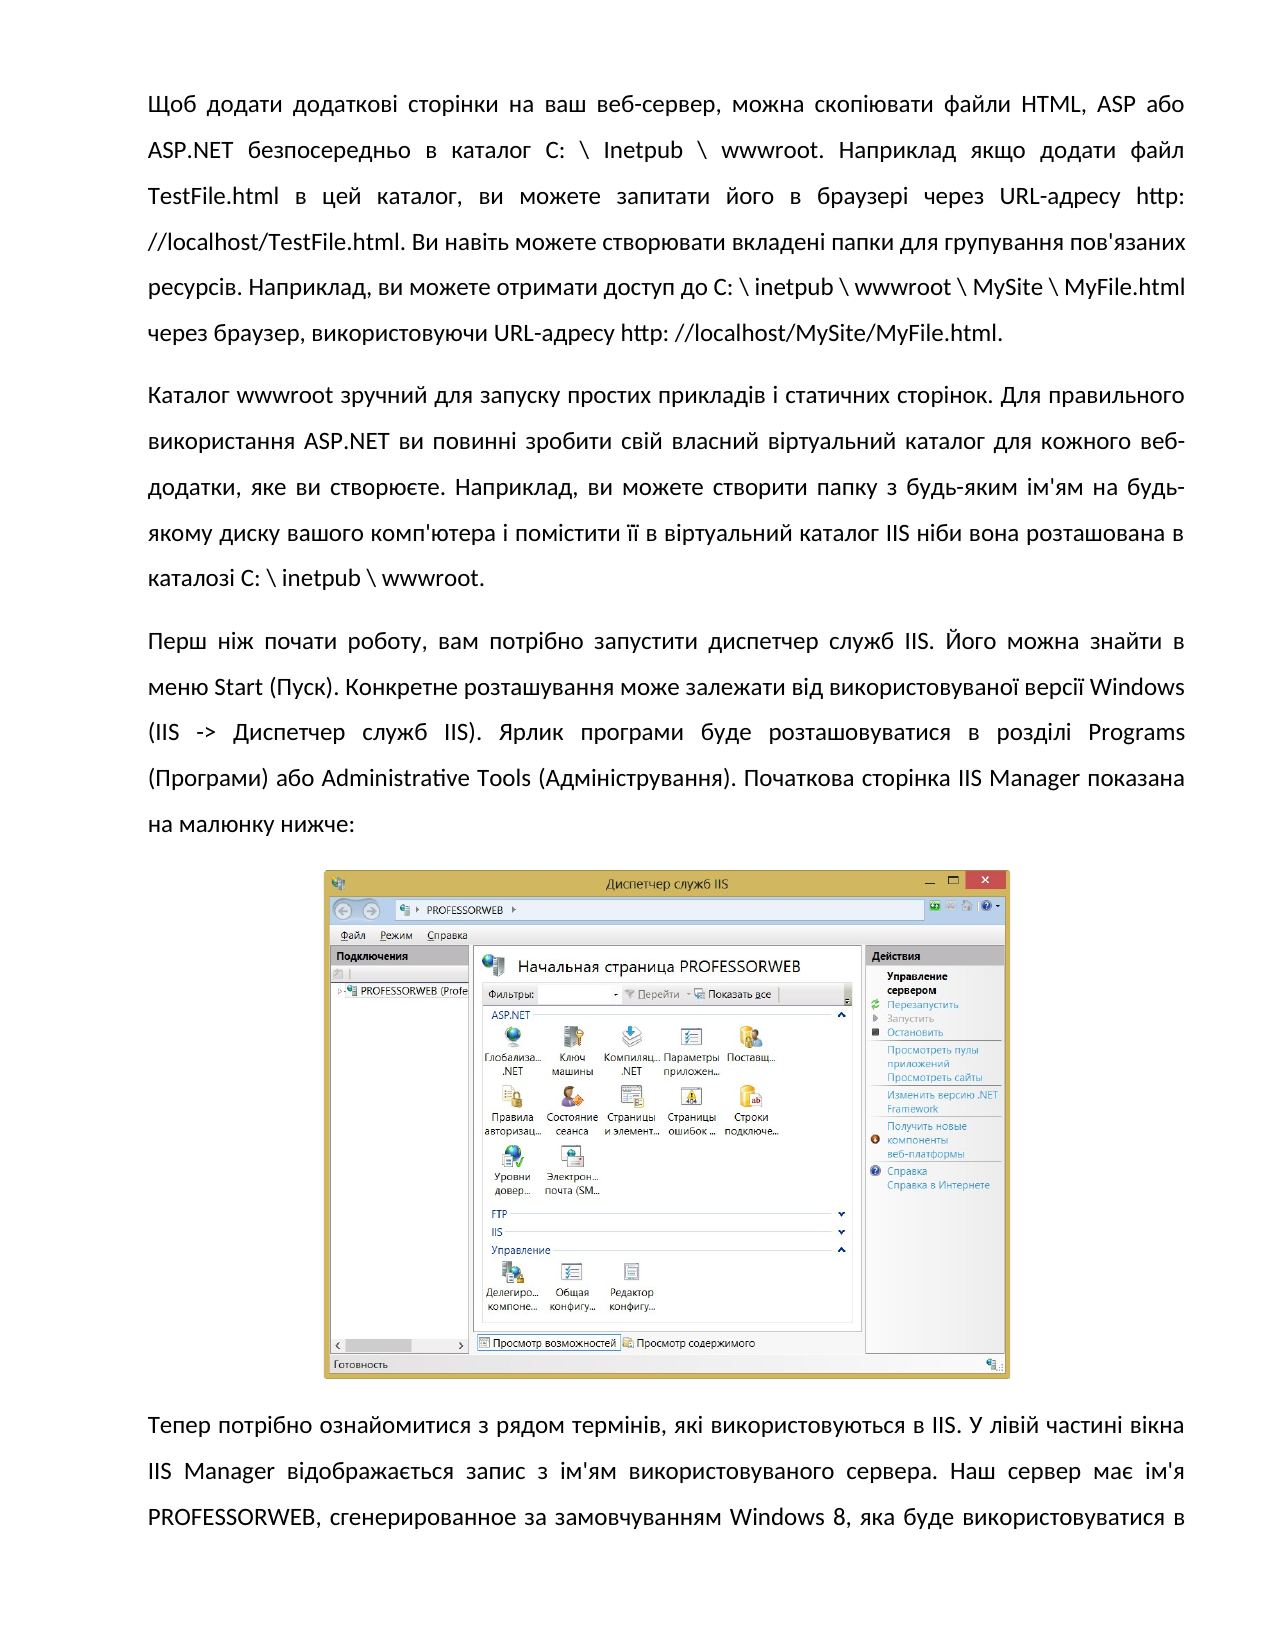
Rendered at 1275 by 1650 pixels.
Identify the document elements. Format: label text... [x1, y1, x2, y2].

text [148, 1409, 1186, 1531]
text Перш ніж почати роботу, вам потрібно запустити диспетчер служб IIS. Його можна знайти в меню Start (Пуск). Конкретне розташування може залежати від використовуваної версії Windows (IIS -> Диспетчер служб IIS). Ярлик програми буде розташовуватися в розділі Programs (Програми) або Administrative Tools (Адміністрування). Початкова сторінка IIS Manager показана на малюнку нижче: [148, 625, 1186, 838]
picture [323, 870, 1011, 1379]
text Каталог wwwroot зручний для запуску простих прикладів і статичних сторінок. Для правильного використання ASP.NET ви повинні зробити свій власний віртуальний каталог для кожного веб-додатки, яке ви створюєте. Наприклад, ви можете створити папку з будь-яким ім'ям на будь-якому диску вашого комп'ютера і помістити її в віртуальний каталог IIS ніби вона розташована в каталозі C: ​​\ inetpub \ wwwroot. [148, 379, 1186, 593]
text Щоб додати додаткові сторінки на ваш веб-сервер, можна скопіювати файли HTML, ASP або ASP.NET безпосередньо в каталог C: \ Inetpub \ wwwroot. Наприклад якщо додати файл TestFile.html в цей каталог, ви можете запитати його в браузері через URL-адресу http: //localhost/TestFile.html. Ви навіть можете створювати вкладені папки для групування пов'язаних ресурсів. Наприклад, ви можете отримати доступ до C: \ inetpub \ wwwroot \ MySite \ MyFile.html через браузер, використовуючи URL-адресу http: //localhost/MySite/MyFile.html. [148, 88, 1186, 348]
